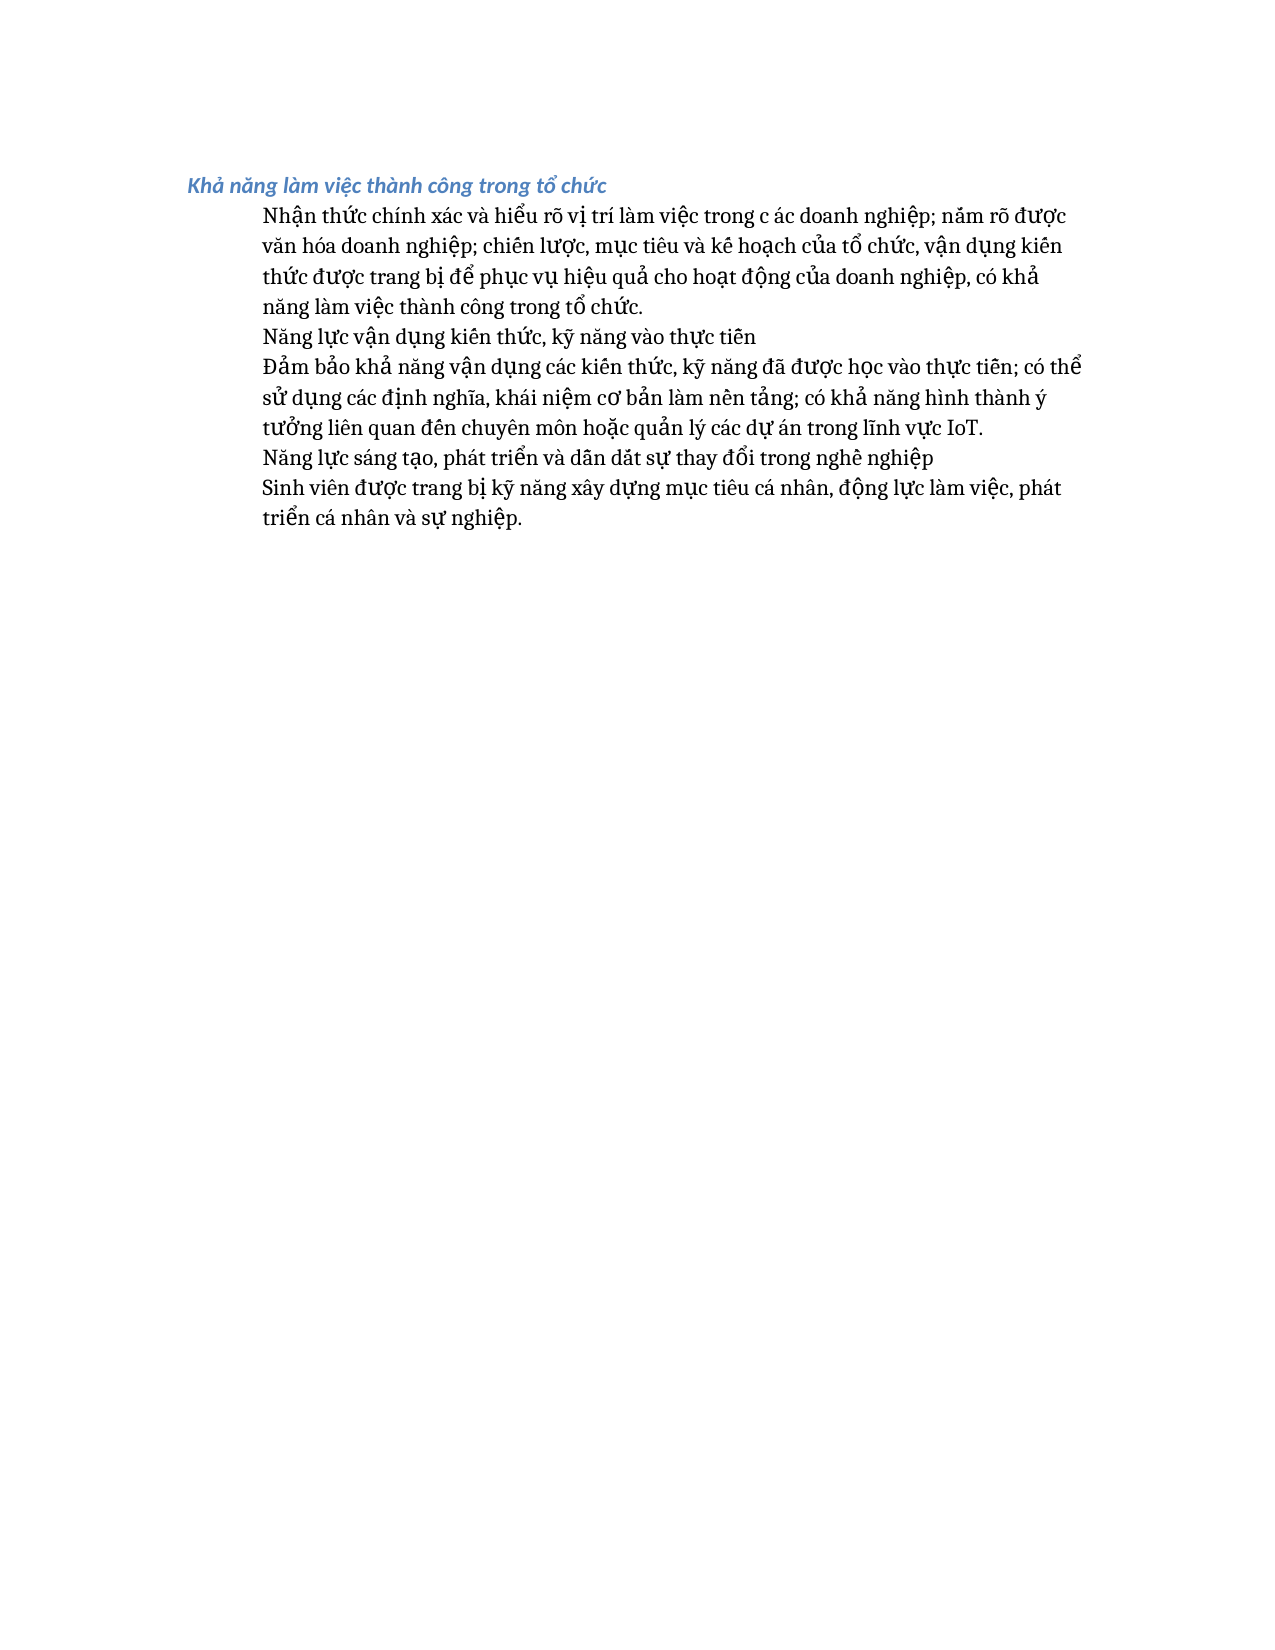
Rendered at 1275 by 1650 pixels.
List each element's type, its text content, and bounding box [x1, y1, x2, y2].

list Năng lực sáng tạo, phát triển và dẫn dắt sự thay đổi trong nghề nghiệp [262, 445, 1087, 471]
list Nhận thức chính xác và hiểu rõ vị trí làm việc trong c ác doanh nghiệp; nắm rõ được văn hóa doanh nghiệp; chiến lược, mục tiêu và kế hoạch của tổ chức, vận dụng kiến thức được trang bị để phục vụ hiệu quả cho hoạt động của doanh nghiệp, có khả năng làm việc thành công trong tổ chức. [262, 203, 1087, 320]
list Đảm bảo khả năng vận dụng các kiến thức, kỹ năng đã được học vào thực tiễn; có thể sử dụng các định nghĩa, khái niệm cơ bản làm nền tảng; có khả năng hình thành ý tưởng liên quan đến chuyên môn hoặc quản lý các dự án trong lĩnh vực IoT. [262, 354, 1087, 441]
subtitle Khả năng làm việc thành công trong tổ chức [187, 171, 1087, 199]
list Năng lực vận dụng kiến thức, kỹ năng vào thực tiễn [262, 324, 1087, 350]
list Sinh viên được trang bị kỹ năng xây dựng mục tiêu cá nhân, động lực làm việc, phát triển cá nhân và sự nghiệp. [262, 475, 1087, 531]
